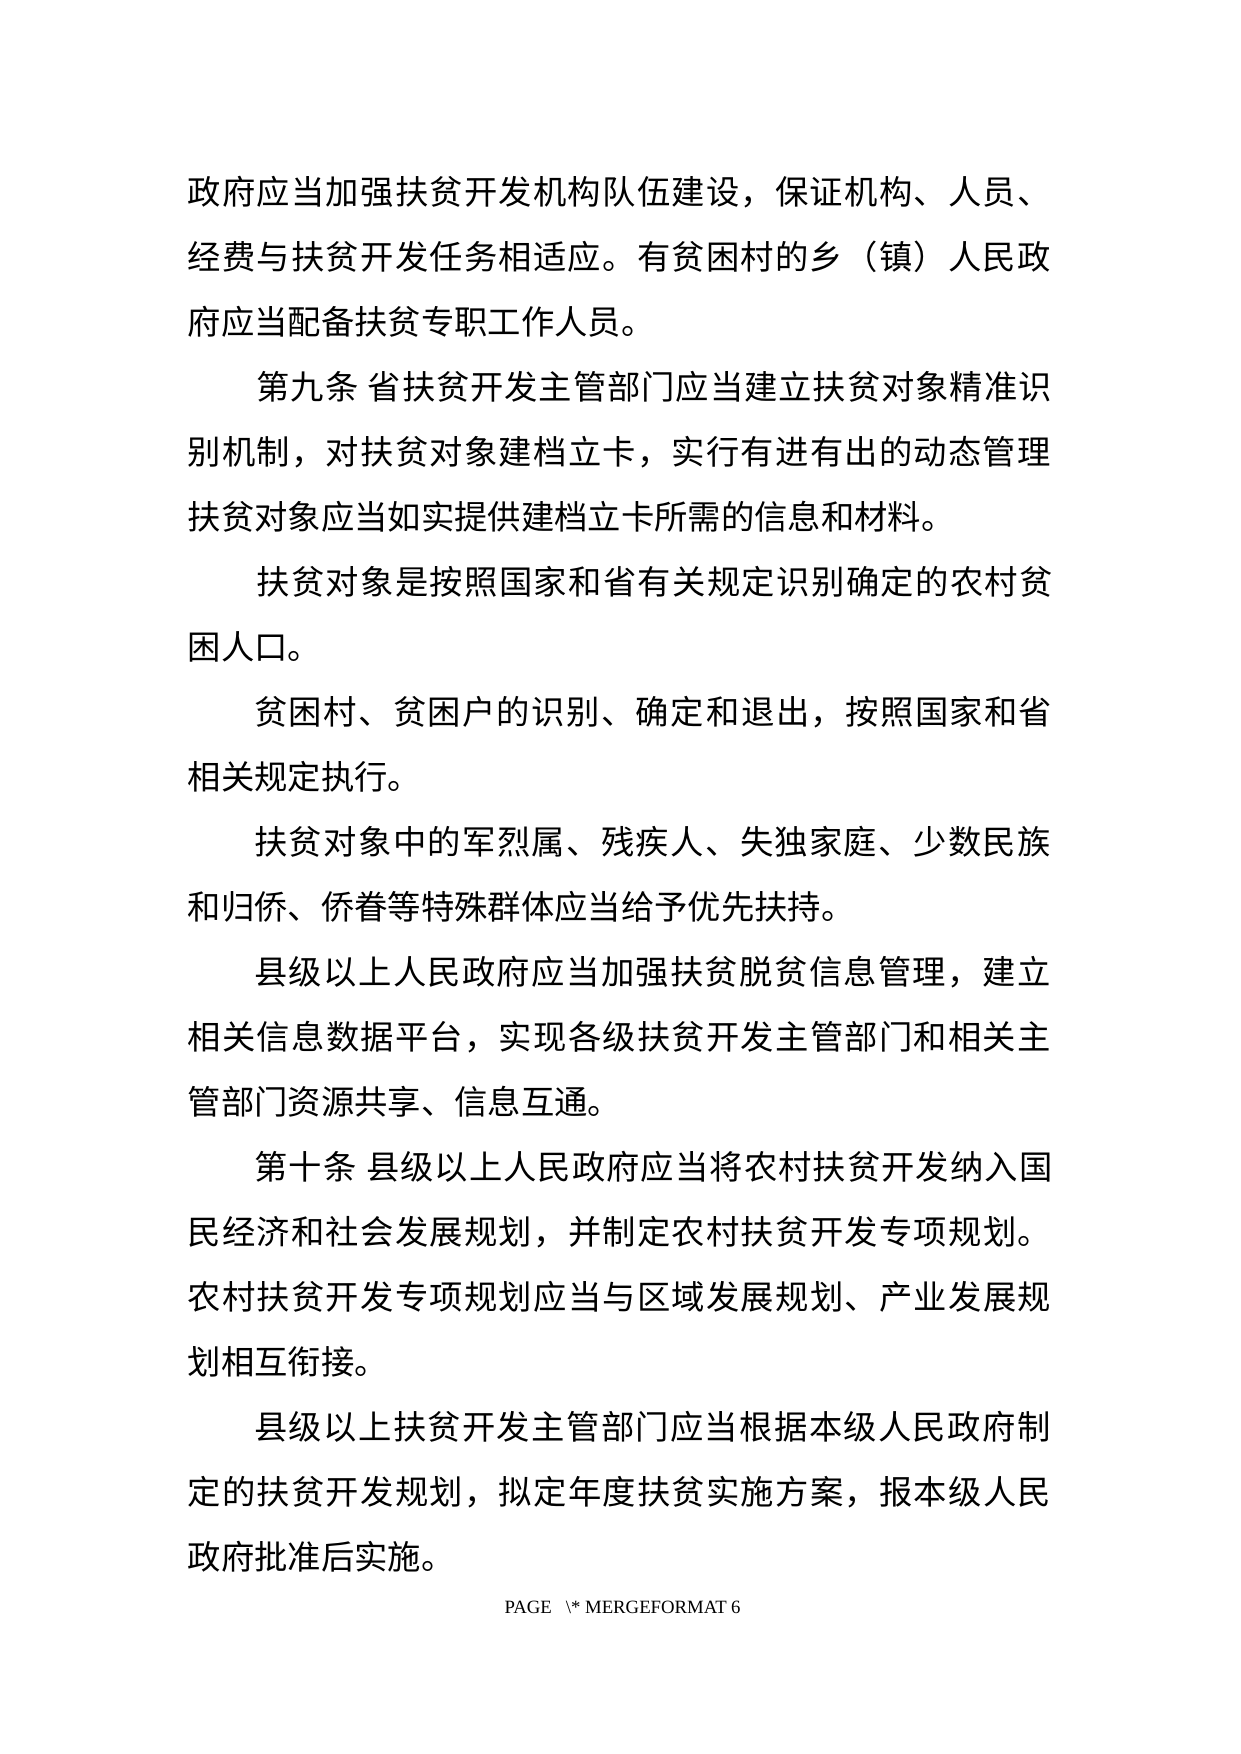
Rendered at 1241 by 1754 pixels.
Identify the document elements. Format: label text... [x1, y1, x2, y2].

text 县级以上人民政府应当加强扶贫脱贫信息管理，建立相关信息数据平台，实现各级扶贫开发主管部门和相关主管部门资源共享、信息互通。 [187, 938, 1053, 1133]
text 第十条 县级以上人民政府应当将农村扶贫开发纳入国民经济和社会发展规划，并制定农村扶贫开发专项规划。农村扶贫开发专项规划应当与区域发展规划、产业发展规划相互衔接。 [187, 1133, 1053, 1393]
text 扶贫对象中的军烈属、残疾人、失独家庭、少数民族和归侨、侨眷等特殊群体应当给予优先扶持。 [187, 808, 1053, 938]
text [187, 158, 1053, 353]
text 扶贫对象是按照国家和省有关规定识别确定的农村贫困人口。 [187, 548, 1053, 678]
text 县级以上扶贫开发主管部门应当根据本级人民政府制定的扶贫开发规划，拟定年度扶贫实施方案，报本级人民政府批准后实施。 [187, 1393, 1053, 1588]
text 第九条 省扶贫开发主管部门应当建立扶贫对象精准识别机制，对扶贫对象建档立卡，实行有进有出的动态管理。扶贫对象应当如实提供建档立卡所需的信息和材料。 [187, 353, 1053, 548]
text 贫困村、贫困户的识别、确定和退出，按照国家和省相关规定执行。 [187, 678, 1053, 808]
